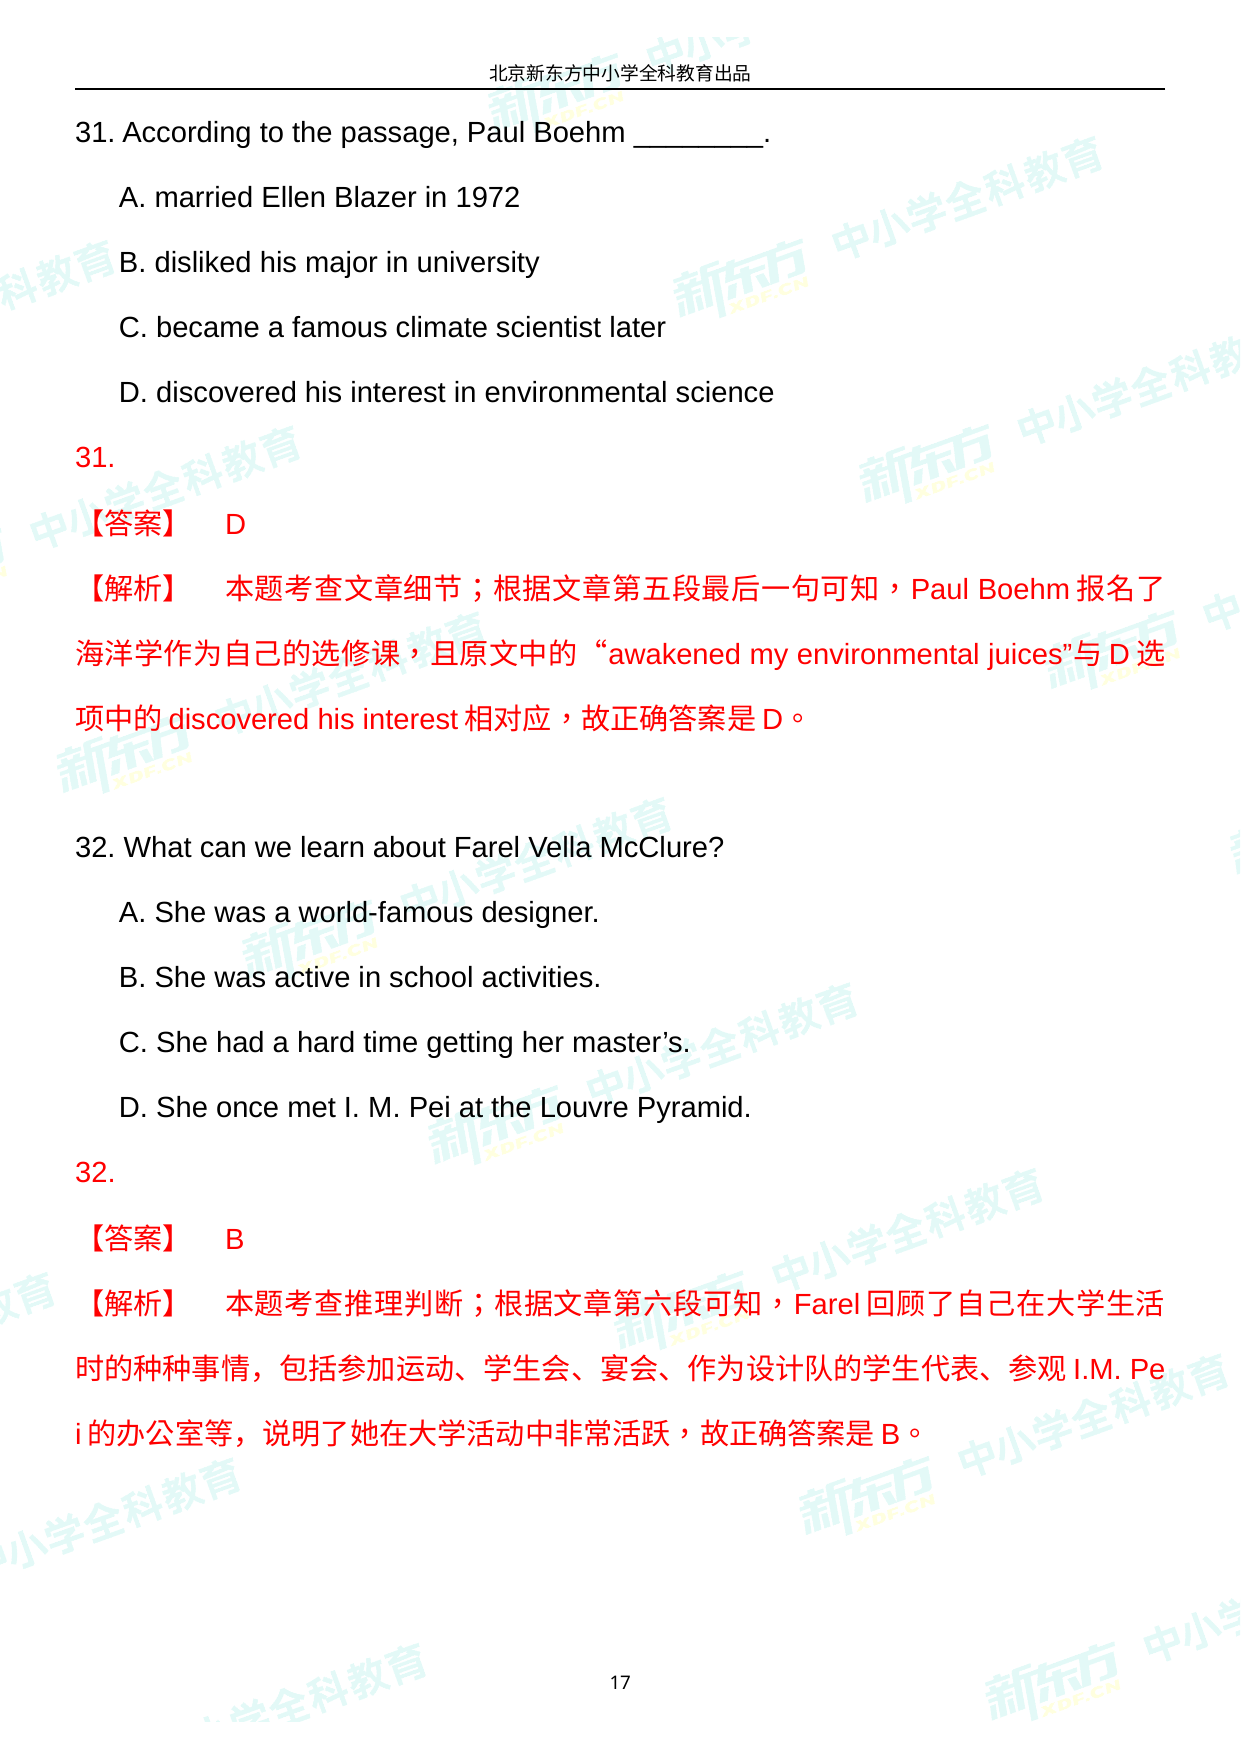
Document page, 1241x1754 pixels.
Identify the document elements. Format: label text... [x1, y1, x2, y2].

text 【解析】 本题考查文章细节；根据文章第五段最后一句可知，Paul Boehm报名了海洋学作为自己的选修课，且原文中的“awakened my environmental juices”与D选项中的discovered his interest相对应，故正确答案是D。 [75, 554, 1165, 749]
text 32. [75, 1139, 1165, 1204]
text D. discovered his interest in environmental science [75, 359, 1165, 424]
text D. She once met I. M. Pei at the Louvre Pyramid. [75, 1074, 1165, 1139]
text B. disliked his major in university [75, 229, 1165, 294]
text 【答案】 D [75, 489, 1165, 554]
text C. She had a hard time getting her master’s. [75, 1009, 1165, 1074]
text 31. According to the passage, Paul Boehm ________. [75, 99, 1165, 164]
text 32. What can we learn about Farel Vella McClure? [75, 814, 1165, 879]
text A. She was a world-famous designer. [75, 879, 1165, 944]
text 【解析】 本题考查推理判断；根据文章第六段可知，Farel回顾了自己在大学生活时的种种事情，包括参加运动、学生会、宴会、作为设计队的学生代表、参观I.M. Pei的办公室等，说明了她在大学活动中非常活跃，故正确答案是B。 [75, 1269, 1165, 1464]
text 【答案】 B [75, 1204, 1165, 1269]
text 31. [75, 424, 1165, 489]
text C. became a famous climate scientist later [75, 294, 1165, 359]
text B. She was active in school activities. [75, 944, 1165, 1009]
text A. married Ellen Blazer in 1972 [75, 164, 1165, 229]
